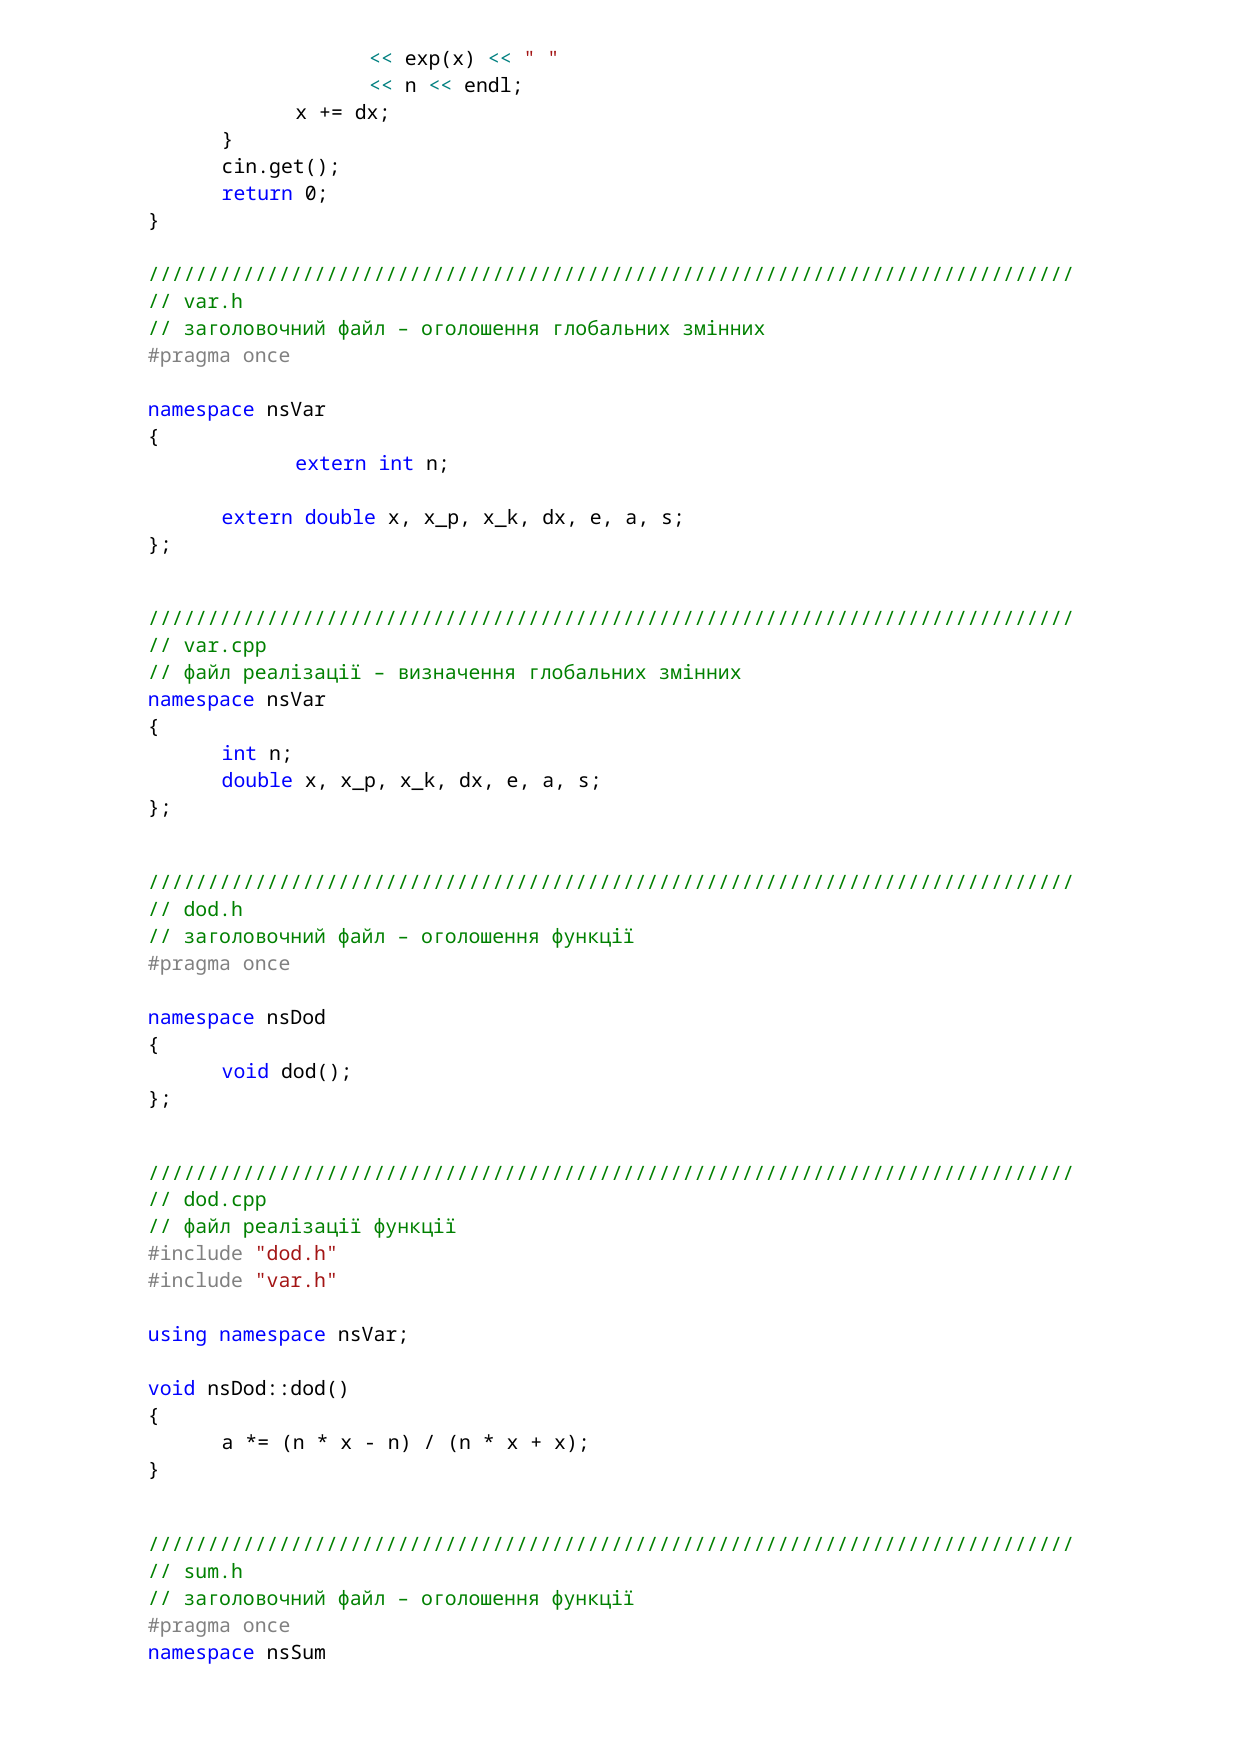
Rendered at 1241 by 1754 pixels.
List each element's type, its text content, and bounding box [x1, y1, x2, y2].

text // заголовочний файл – оголошення функції [148, 1584, 1152, 1611]
text }; [148, 530, 1152, 557]
text ////////////////////////////////////////////////////////////////////////////// [148, 868, 1152, 895]
text namespace nsDod [148, 1003, 1152, 1030]
text } [148, 125, 1152, 152]
text // var.h [148, 287, 1152, 314]
text extern double x, x_p, x_k, dx, e, a, s; [148, 503, 1152, 530]
text }; [148, 1084, 1152, 1111]
text ////////////////////////////////////////////////////////////////////////////// [148, 260, 1152, 287]
text namespace nsVar [148, 395, 1152, 422]
text #pragma once [148, 1611, 1152, 1638]
text } [148, 206, 1152, 233]
text << exp(x) << " " [148, 44, 1152, 71]
text void nsDod::dod() [148, 1374, 1152, 1402]
text ////////////////////////////////////////////////////////////////////////////// [148, 605, 1152, 632]
text // файл реалізації функції [148, 1213, 1152, 1240]
text #include "dod.h" [148, 1240, 1152, 1267]
text #pragma once [148, 949, 1152, 976]
text extern int n; [148, 449, 1152, 476]
text #include "var.h" [148, 1267, 1152, 1294]
text // sum.h [148, 1557, 1152, 1584]
text #pragma once [148, 341, 1152, 368]
text // var.cpp [148, 632, 1152, 659]
text int n; [148, 739, 1152, 767]
text // заголовочний файл – оголошення функції [148, 922, 1152, 949]
text { [148, 1402, 1152, 1428]
text }; [148, 793, 1152, 821]
text << n << endl; [148, 71, 1152, 98]
text cin.get(); [148, 152, 1152, 179]
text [148, 1530, 1152, 1557]
text { [148, 422, 1152, 449]
text a *= (n * x - n) / (n * x + x); [148, 1428, 1152, 1456]
text // заголовочний файл – оголошення глобальних змінних [148, 314, 1152, 341]
text } [148, 1456, 1152, 1482]
text // dod.h [148, 895, 1152, 922]
text namespace nsVar [148, 686, 1152, 713]
text { [148, 713, 1152, 739]
text // dod.cpp [148, 1186, 1152, 1213]
text namespace nsSum [148, 1638, 1152, 1665]
text using namespace nsVar; [148, 1321, 1152, 1348]
text { [148, 1030, 1152, 1057]
text double x, x_p, x_k, dx, e, a, s; [148, 767, 1152, 793]
text ////////////////////////////////////////////////////////////////////////////// [148, 1159, 1152, 1186]
text x += dx; [148, 98, 1152, 125]
text void dod(); [148, 1057, 1152, 1084]
text return 0; [148, 179, 1152, 206]
text // файл реалізації – визначення глобальних змінних [148, 659, 1152, 686]
